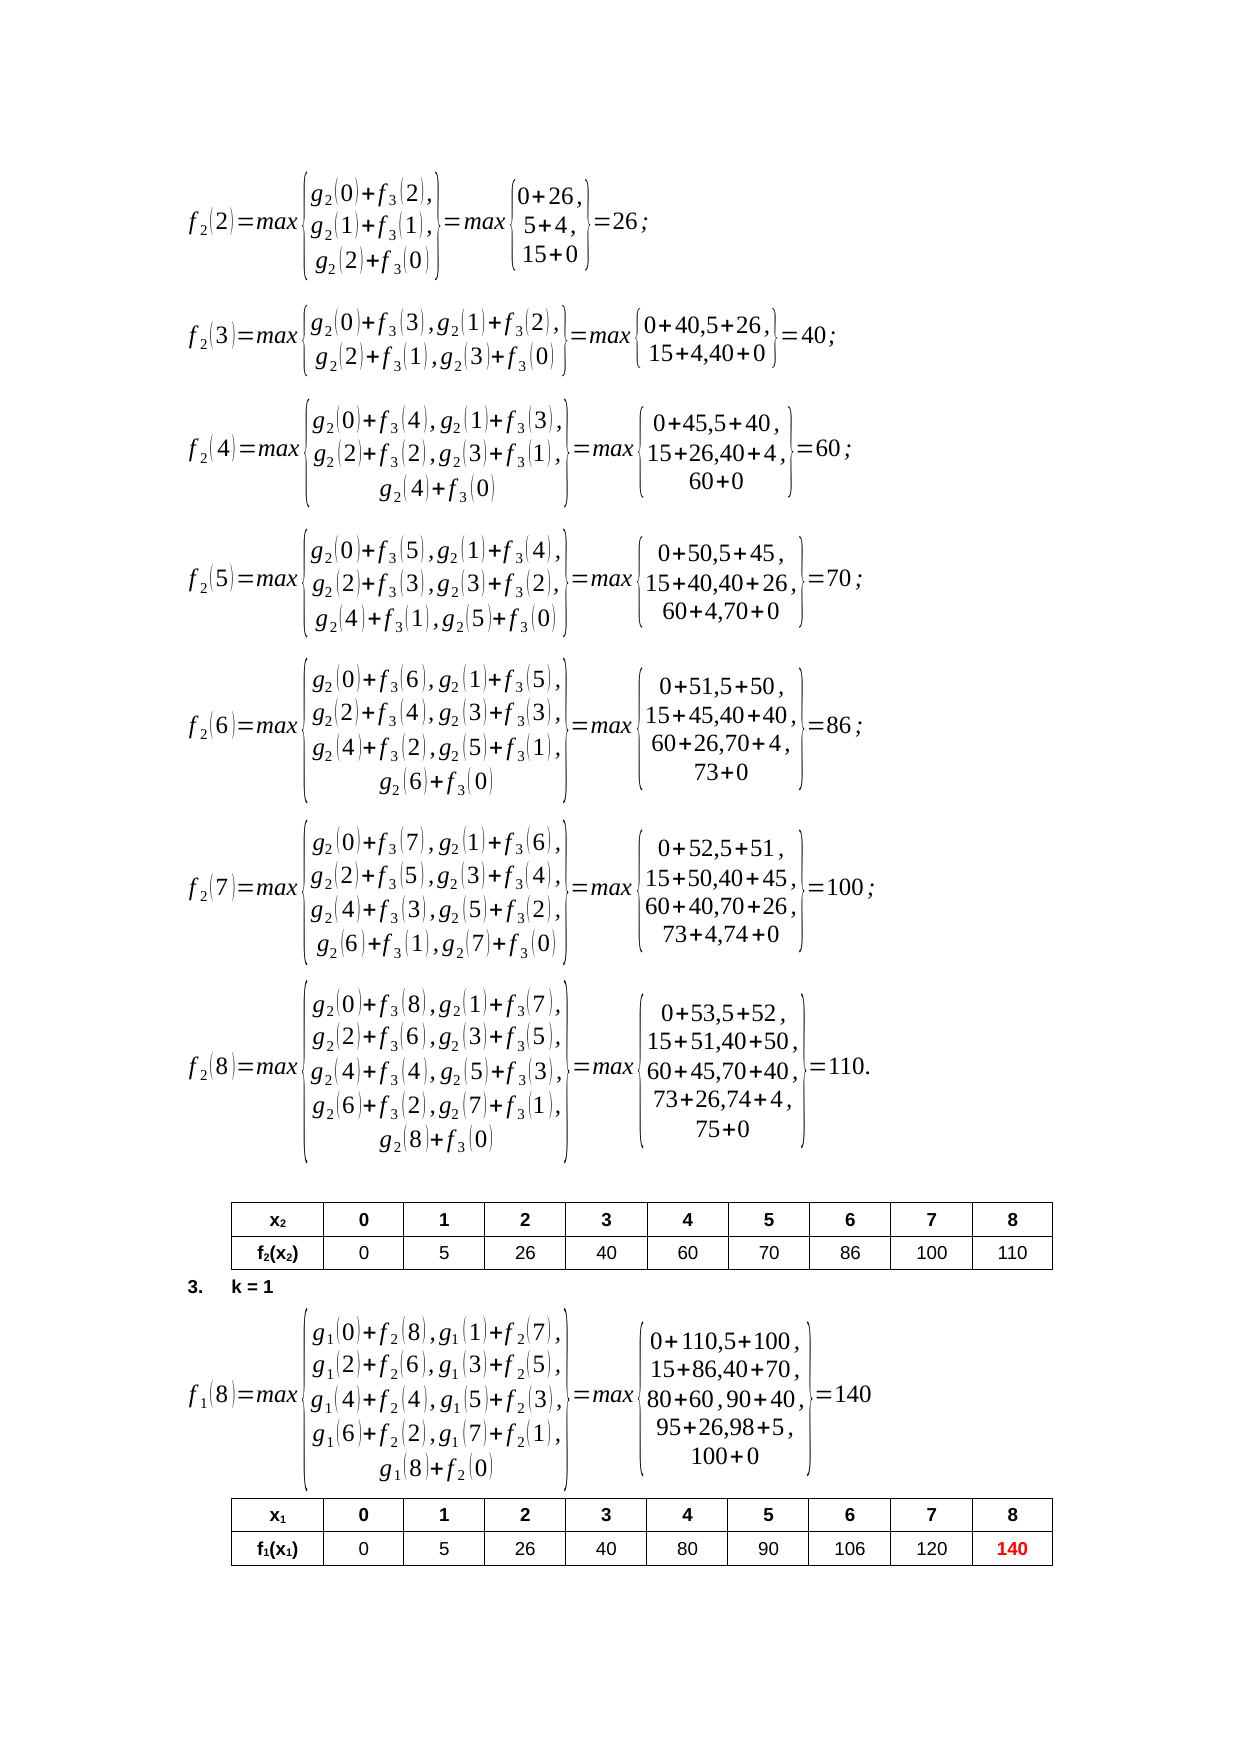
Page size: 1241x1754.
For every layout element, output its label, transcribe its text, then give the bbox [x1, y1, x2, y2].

table_cell 40 [566, 1237, 647, 1269]
table_header 7 [891, 1203, 972, 1236]
table_header 3 [566, 1499, 646, 1531]
table_header 6 [809, 1499, 890, 1531]
table_header x2 [232, 1203, 323, 1236]
table_cell 90 [728, 1532, 808, 1565]
table_header 3 [566, 1203, 647, 1236]
table_cell 60 [648, 1237, 728, 1269]
table_header 7 [891, 1499, 972, 1531]
table_header 8 [973, 1203, 1052, 1236]
table_cell 100 [891, 1237, 972, 1269]
table_cell 5 [404, 1237, 484, 1269]
table_cell 5 [404, 1532, 484, 1565]
table_header x1 [232, 1499, 323, 1531]
table_cell 26 [485, 1532, 565, 1565]
table_header 8 [973, 1499, 1052, 1531]
table_cell 120 [891, 1532, 972, 1565]
table_cell 80 [647, 1532, 727, 1565]
table_cell f2(x2) [232, 1237, 323, 1269]
table_header 2 [485, 1499, 565, 1531]
table_cell 26 [485, 1237, 565, 1269]
table_header 4 [648, 1203, 728, 1236]
table_cell 0 [324, 1532, 403, 1565]
table_header 2 [485, 1203, 565, 1236]
table_cell 140 [973, 1532, 1052, 1565]
table_cell 0 [324, 1237, 403, 1269]
table_header 5 [729, 1203, 809, 1236]
list k = 1 [187, 1270, 1053, 1303]
table_cell 110 [973, 1237, 1052, 1269]
table_cell 40 [566, 1532, 646, 1565]
table_header 0 [324, 1499, 403, 1531]
table_cell 106 [809, 1532, 890, 1565]
table_header 1 [404, 1499, 484, 1531]
table_header 4 [647, 1499, 727, 1531]
table_cell 86 [810, 1237, 890, 1269]
table_header 0 [324, 1203, 403, 1236]
table_cell 70 [729, 1237, 809, 1269]
table_cell f1(x1) [232, 1532, 323, 1565]
table_header 5 [728, 1499, 808, 1531]
table_header 6 [810, 1203, 890, 1236]
table_header 1 [404, 1203, 484, 1236]
